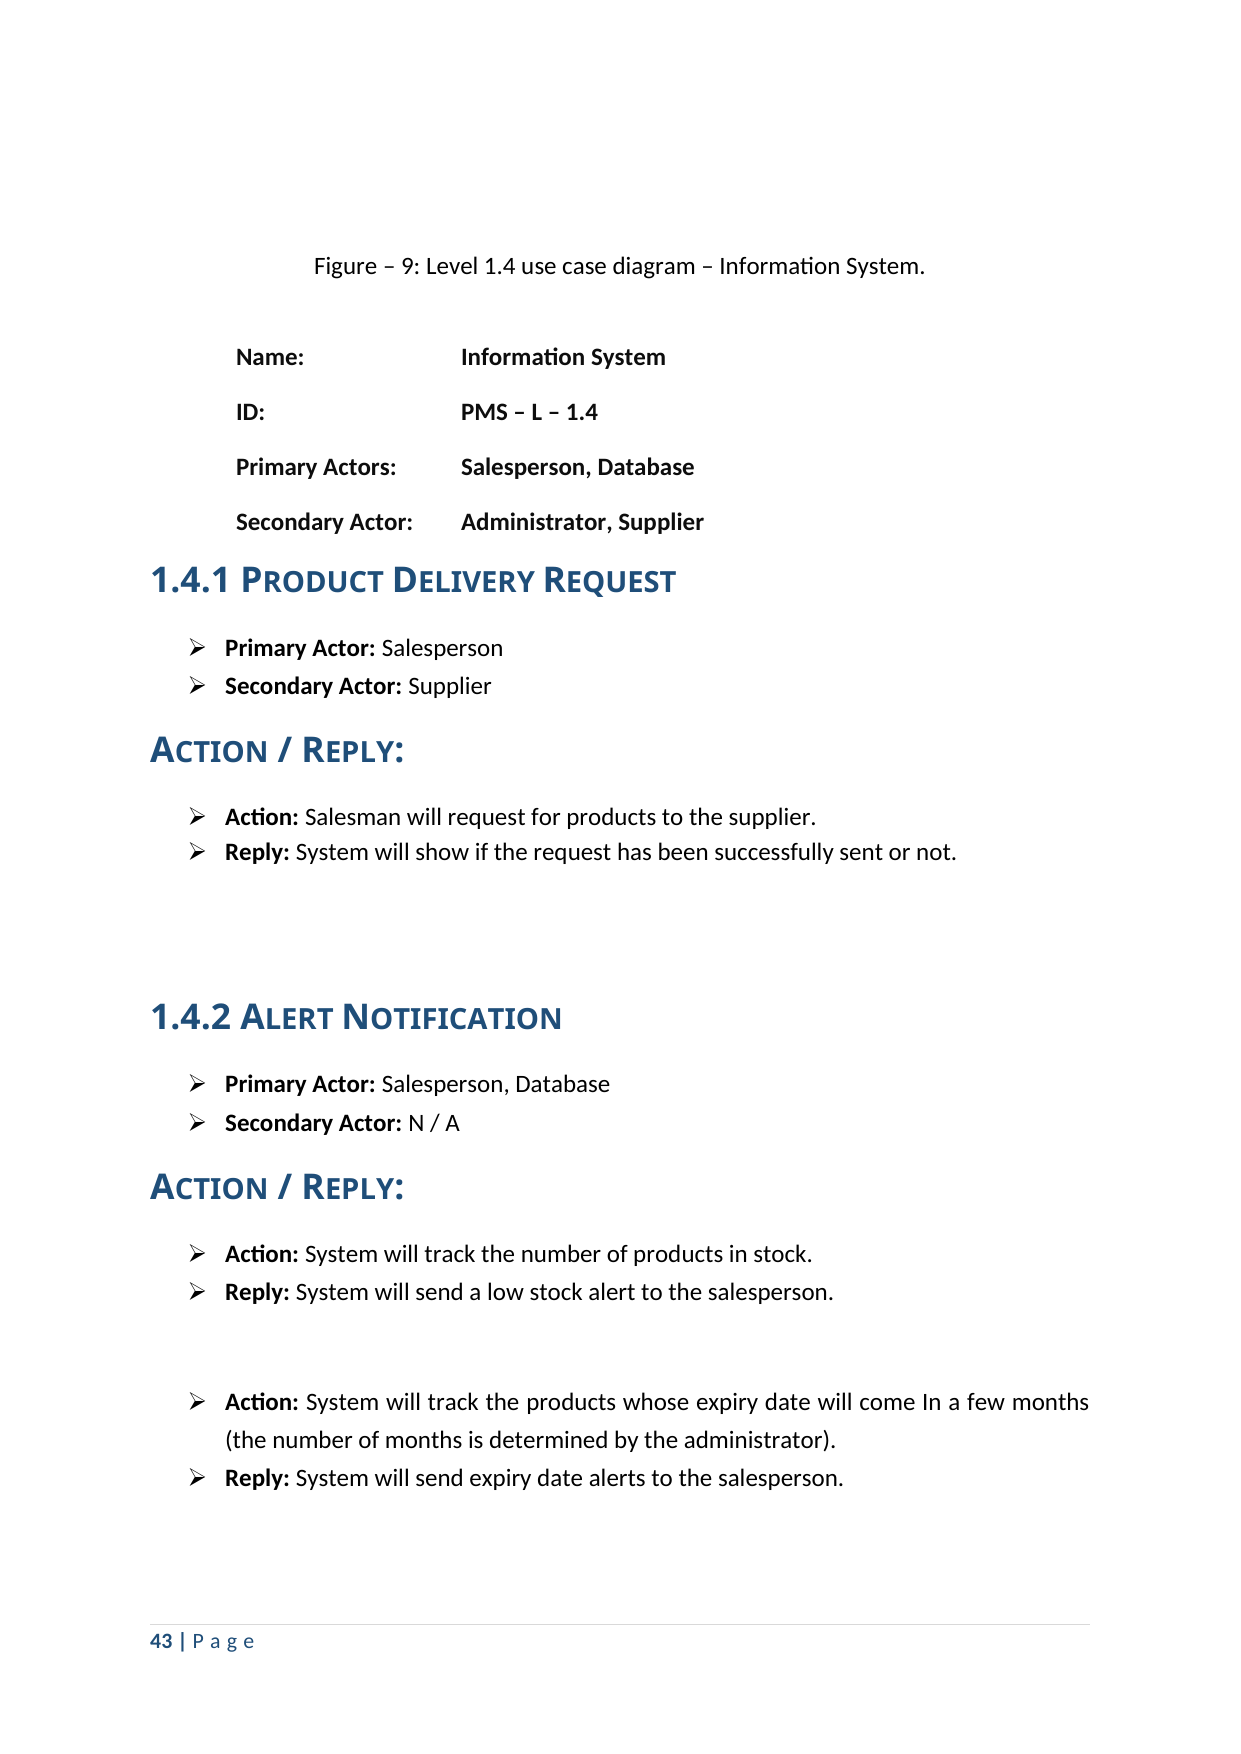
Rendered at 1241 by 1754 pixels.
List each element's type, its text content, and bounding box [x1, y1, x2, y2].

text Figure – 9: Level 1.4 use case diagram – Information System. [150, 250, 1090, 281]
list Reply: System will show if the request has been successfully sent or not. [187, 836, 1090, 866]
list Action: Salesman will request for products to the supplier. [187, 801, 1090, 831]
text 1.4.2 ALERT NOTIFICATION [150, 992, 1090, 1040]
list Primary Actor: Salesperson, Database [187, 1068, 1090, 1099]
list Secondary Actor: N / A [187, 1107, 1090, 1137]
list Action: System will track the products whose expiry date will come In a few months (the number of months is determined by the administrator). [187, 1386, 1090, 1455]
text ACTION / REPLY: [150, 1161, 1090, 1210]
list Primary Actor: Salesperson [187, 632, 1090, 662]
text 1.4.1 PRODUCT DELIVERY REQUEST [150, 555, 1090, 603]
list Secondary Actor: Supplier [187, 670, 1090, 700]
list Reply: System will send a low stock alert to the salesperson. [187, 1276, 1090, 1307]
list Reply: System will send expiry date alerts to the salesperson. [187, 1462, 1090, 1493]
list Action: System will track the number of products in stock. [187, 1238, 1090, 1269]
text ACTION / REPLY: [150, 724, 1090, 773]
